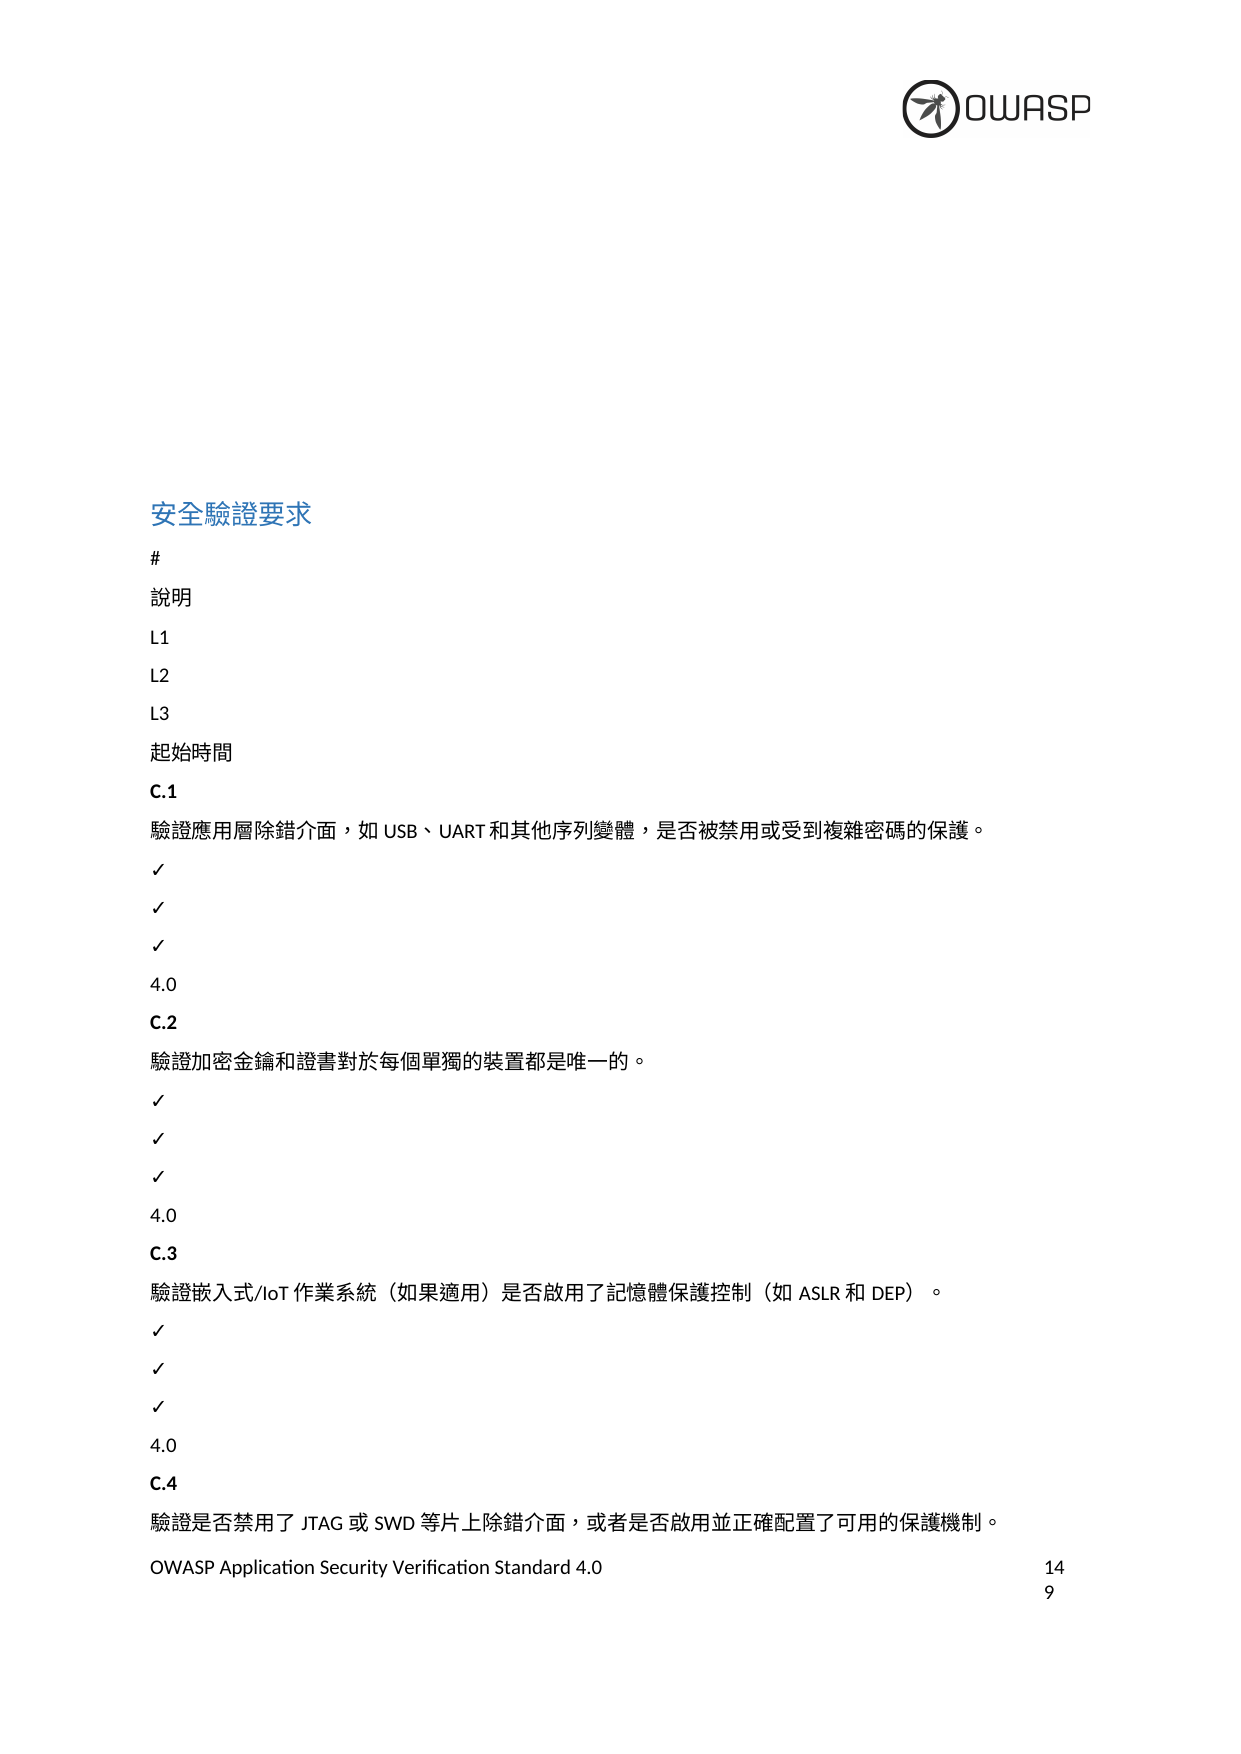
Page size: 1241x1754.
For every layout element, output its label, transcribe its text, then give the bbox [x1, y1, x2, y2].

picture [902, 80, 1091, 138]
subtitle 安全驗證要求 [150, 150, 1090, 533]
